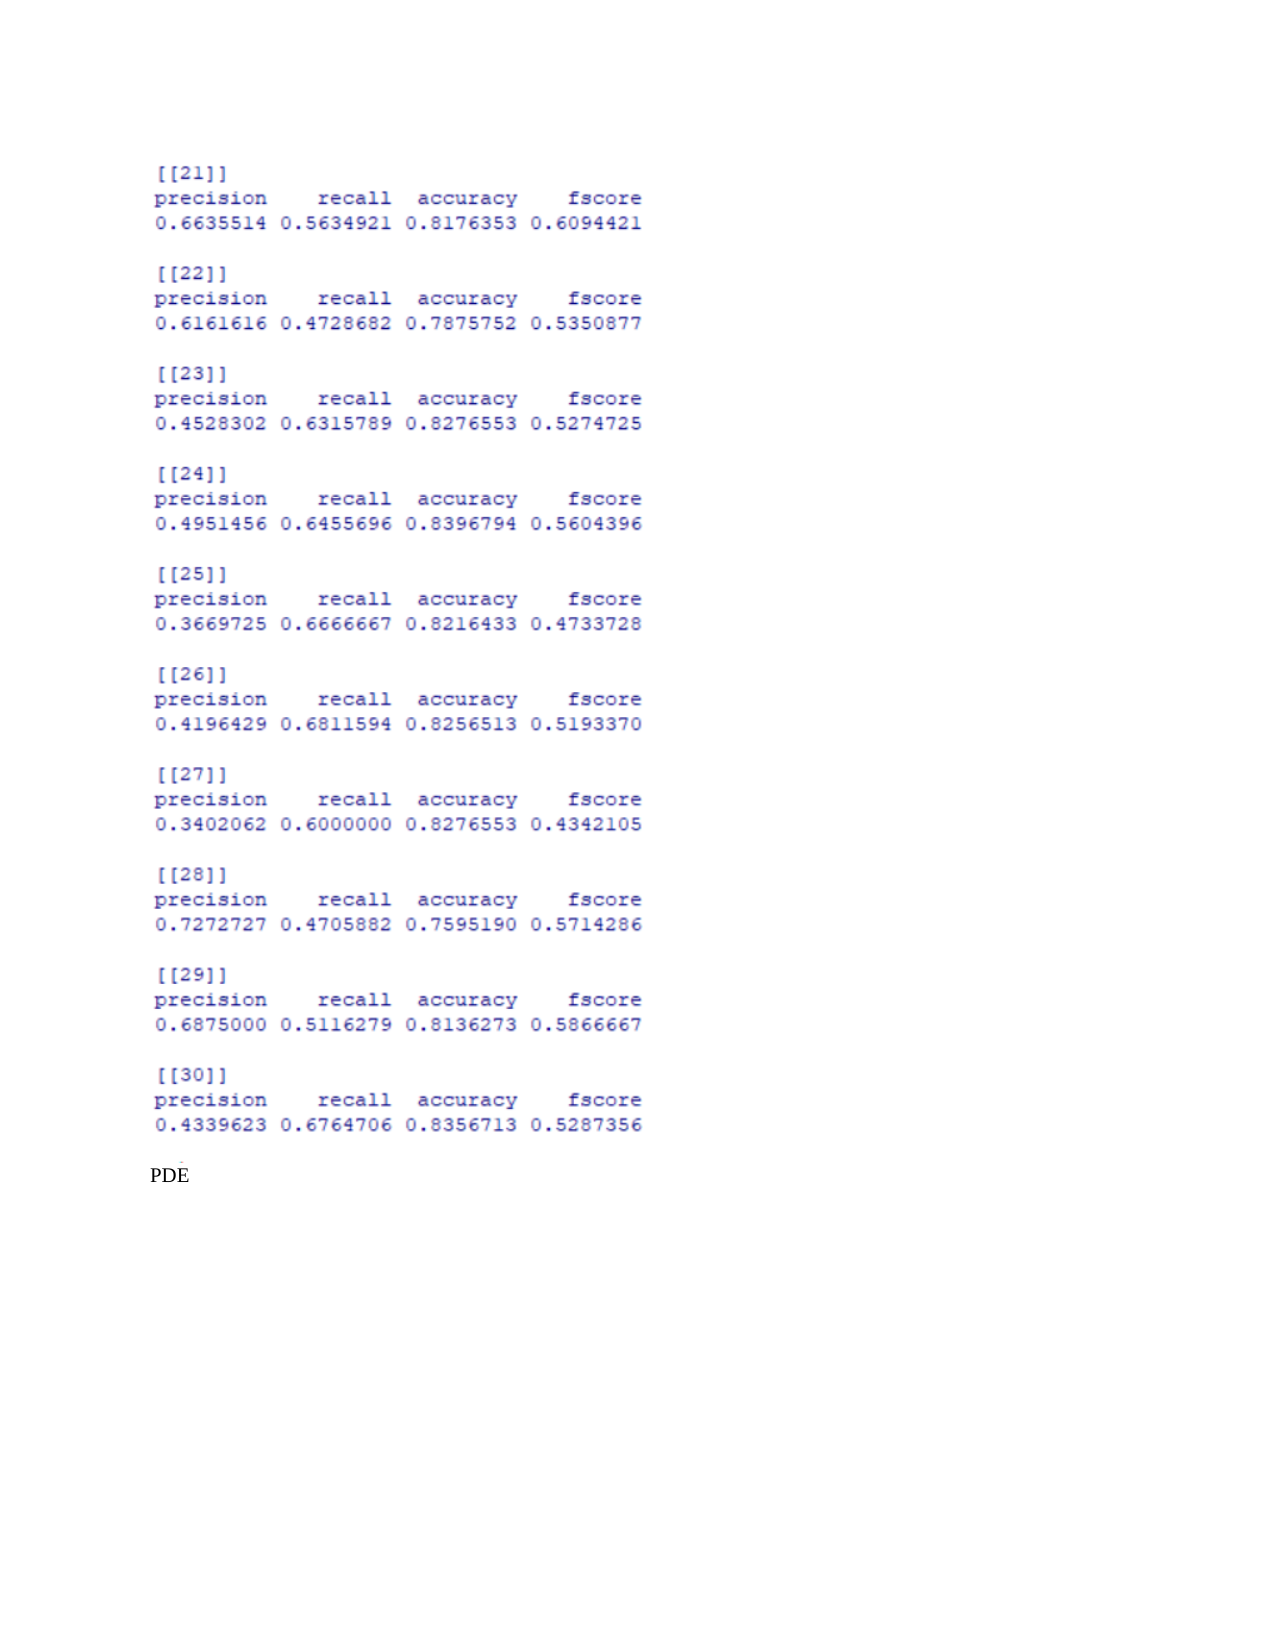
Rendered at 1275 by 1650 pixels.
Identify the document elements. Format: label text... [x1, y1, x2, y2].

text PDE [150, 1163, 1125, 1187]
picture [150, 150, 664, 1163]
